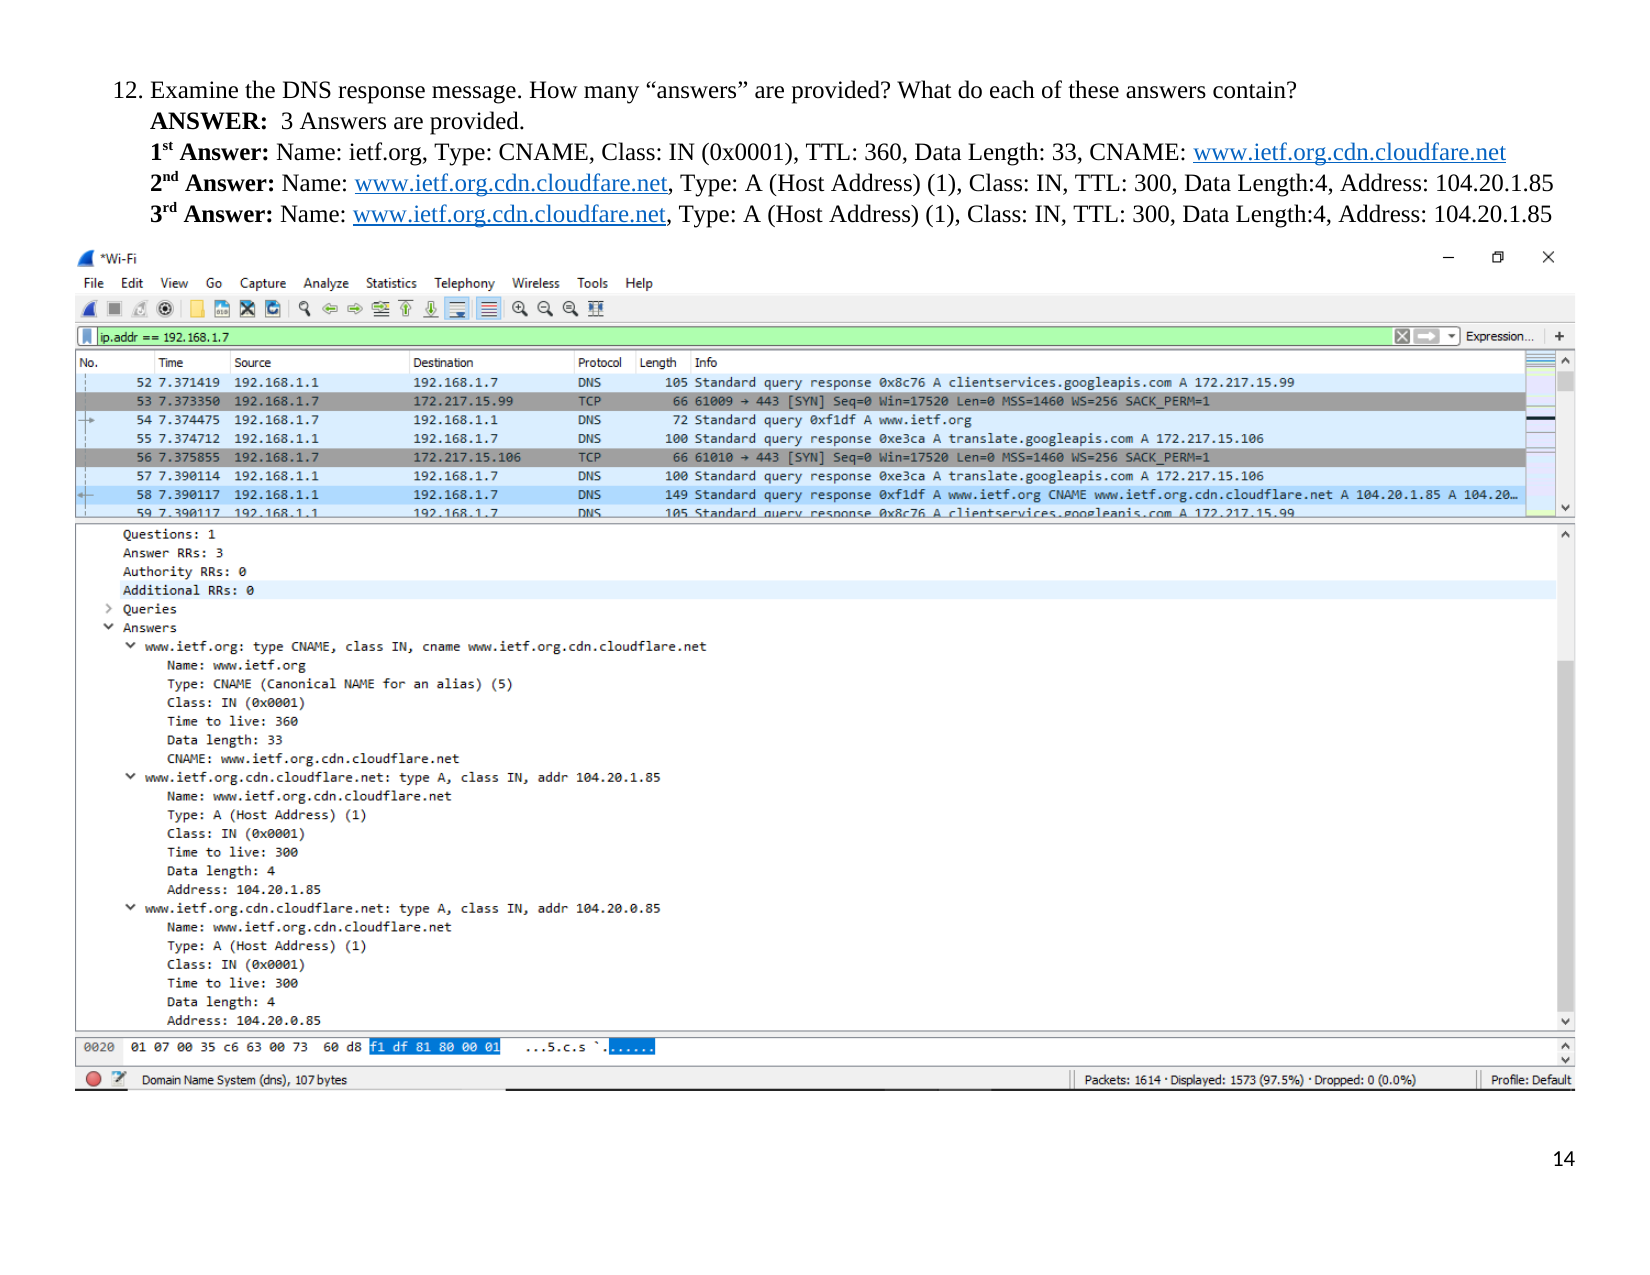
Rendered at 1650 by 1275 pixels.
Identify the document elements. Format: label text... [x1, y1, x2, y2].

picture [75, 246, 1575, 1091]
list 3rd Answer: Name: www.ietf.org.cdn.cloudfare.net, Type: A (Host Address) (1), Class: IN, TTL: 300, Data Length:4, Address: 104.20.1.85 [150, 199, 1575, 228]
list Examine the DNS response message. How many “answers” are provided? What do each of these answers contain? [112, 75, 1575, 104]
list ANSWER: 3 Answers are provided. [150, 106, 1575, 135]
list 2nd Answer: Name: www.ietf.org.cdn.cloudfare.net, Type: A (Host Address) (1), Class: IN, TTL: 300, Data Length:4, Address: 104.20.1.85 [150, 168, 1575, 197]
list 1st Answer: Name: ietf.org, Type: CNAME, Class: IN (0x0001), TTL: 360, Data Length: 33, CNAME: www.ietf.org.cdn.cloudfare.net [150, 137, 1575, 166]
